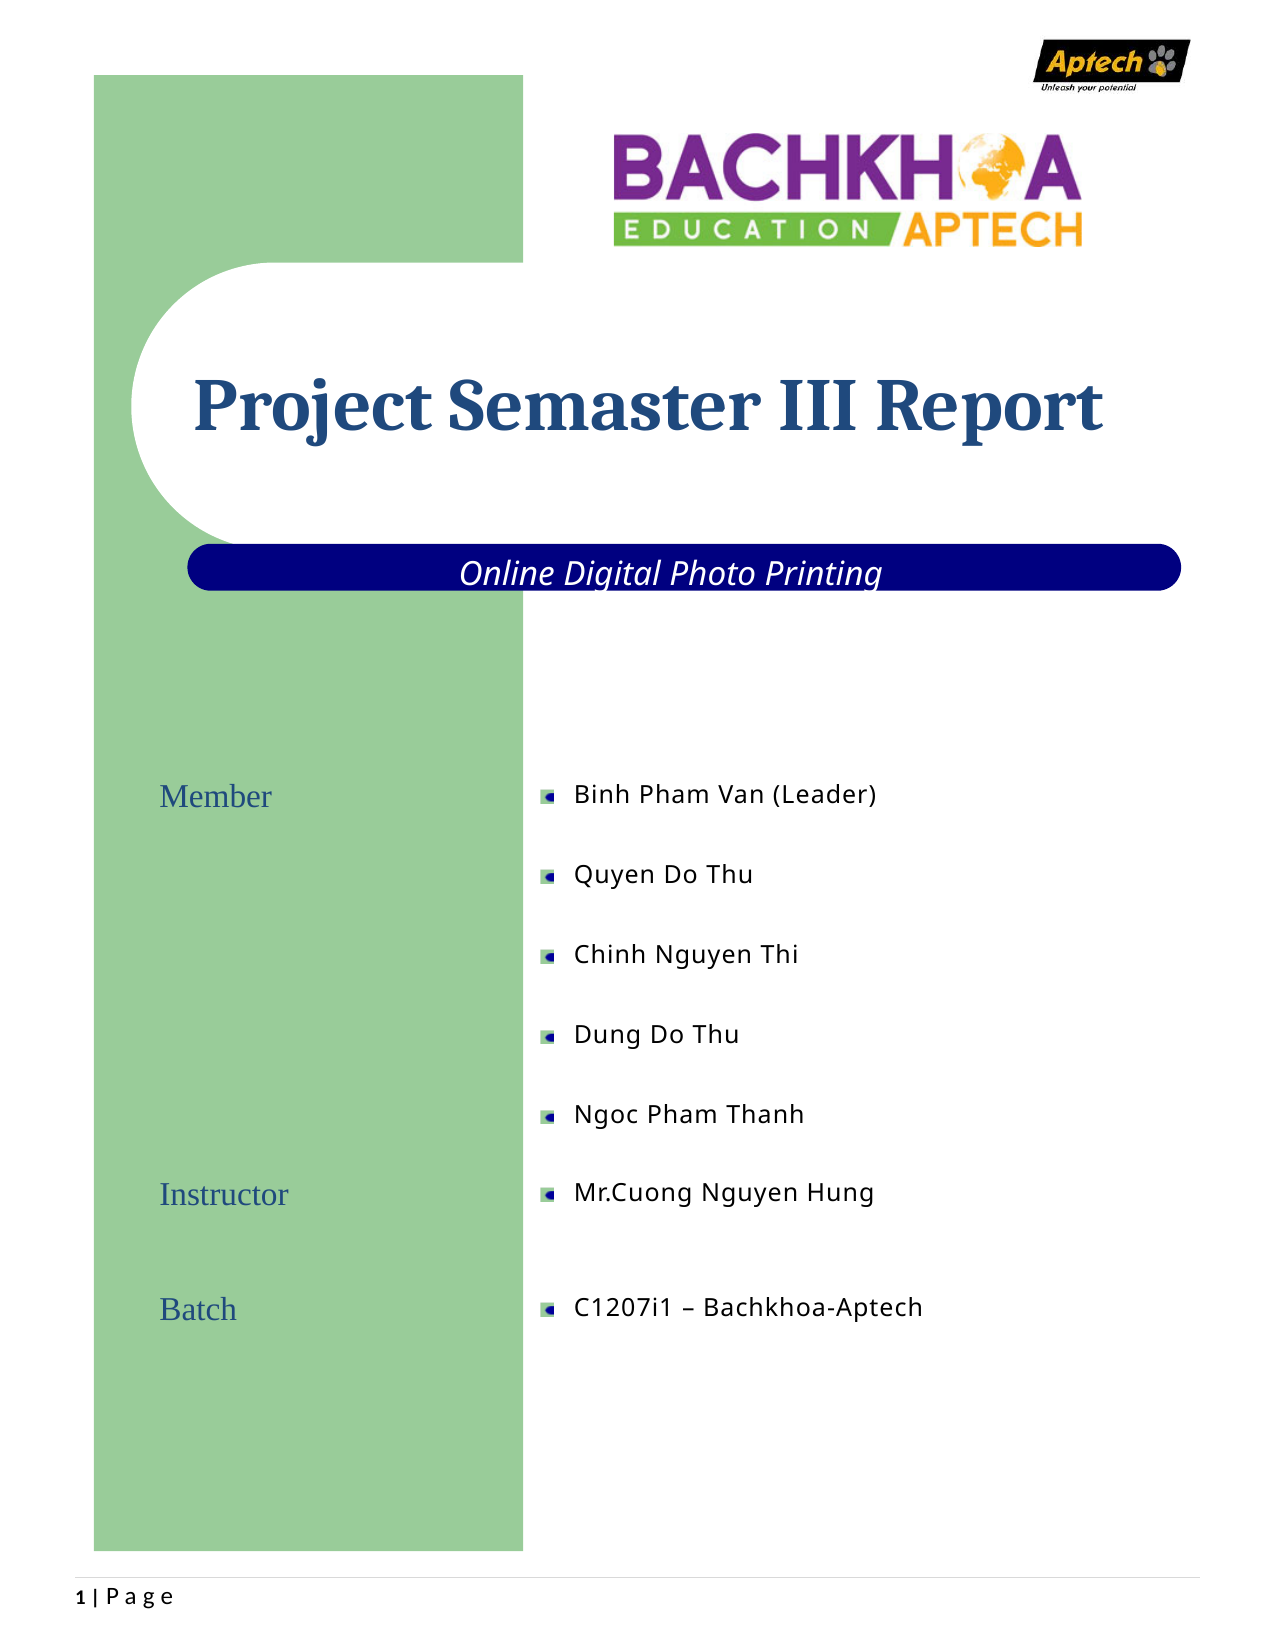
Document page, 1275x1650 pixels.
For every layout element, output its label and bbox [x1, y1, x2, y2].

picture [613, 133, 1082, 247]
picture [537, 1107, 554, 1124]
picture [1022, 30, 1200, 103]
picture [537, 866, 554, 884]
picture [537, 1299, 554, 1317]
picture [537, 1027, 554, 1044]
picture [537, 946, 554, 964]
picture [537, 786, 554, 804]
picture [537, 1184, 554, 1202]
